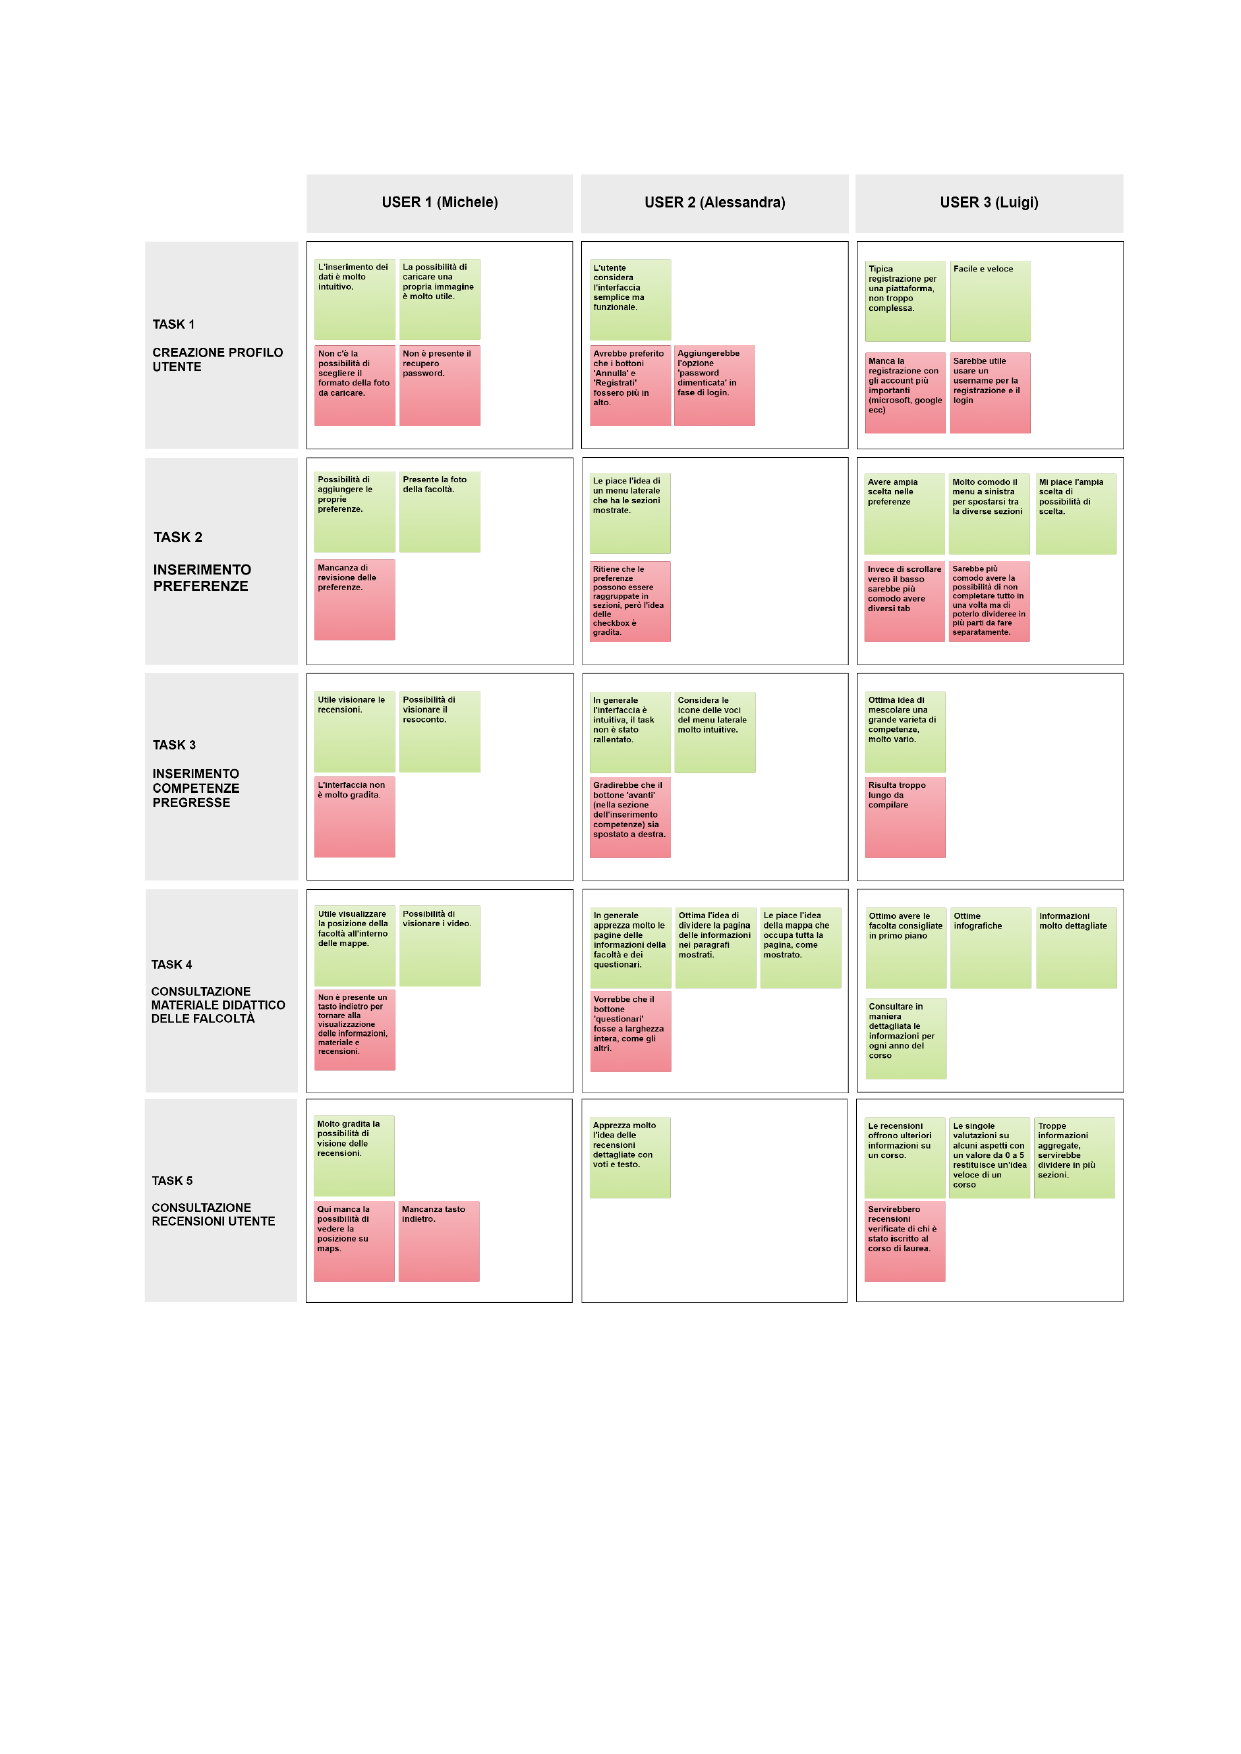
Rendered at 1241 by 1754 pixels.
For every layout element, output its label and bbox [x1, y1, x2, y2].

picture [118, 147, 1150, 1329]
